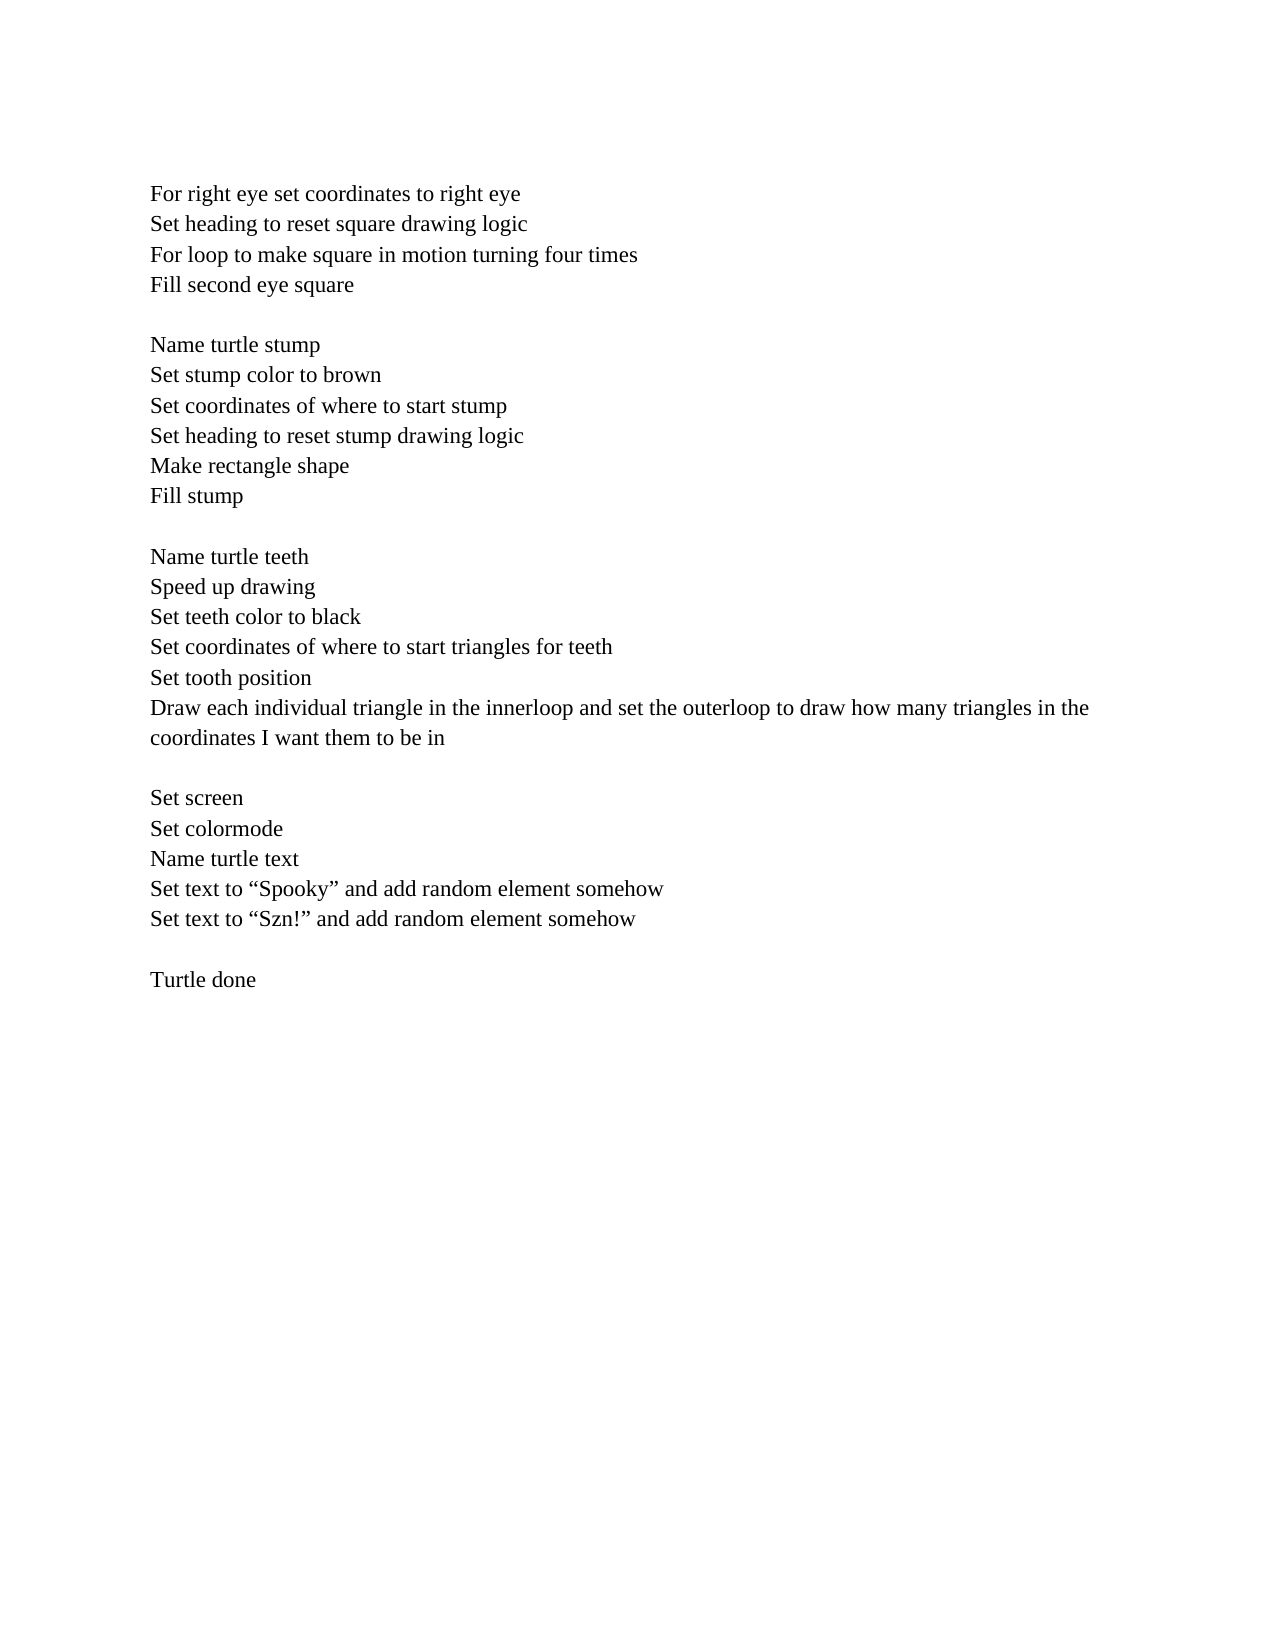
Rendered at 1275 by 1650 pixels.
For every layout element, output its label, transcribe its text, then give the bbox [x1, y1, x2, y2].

text For right eye set coordinates to right eye [150, 180, 1125, 207]
text Name turtle teeth [150, 543, 1125, 569]
text Set tooth position [150, 663, 1125, 690]
text Set text to “Spooky” and add random element somehow [150, 875, 1125, 901]
text Set heading to reset stump drawing logic [150, 422, 1125, 448]
text Set coordinates of where to start stump [150, 392, 1125, 418]
text Set teeth color to black [150, 603, 1125, 629]
text Set text to “Szn!” and add random element somehow [150, 905, 1125, 932]
text Speed up drawing [150, 573, 1125, 599]
text Name turtle text [150, 845, 1125, 871]
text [150, 241, 1125, 267]
text Draw each individual triangle in the innerloop and set the outerloop to draw how many triangles in the coordinates I want them to be in [150, 694, 1125, 750]
text Fill stump [150, 482, 1125, 509]
text Fill second eye square [150, 271, 1125, 297]
text Set colormode [150, 814, 1125, 841]
text Make rectangle shape [150, 452, 1125, 478]
text Set stump color to brown [150, 361, 1125, 388]
text Turtle done [150, 966, 1125, 992]
text Set screen [150, 784, 1125, 811]
text Set coordinates of where to start triangles for teeth [150, 633, 1125, 660]
text Name turtle stump [150, 331, 1125, 358]
text Set heading to reset square drawing logic [150, 210, 1125, 237]
